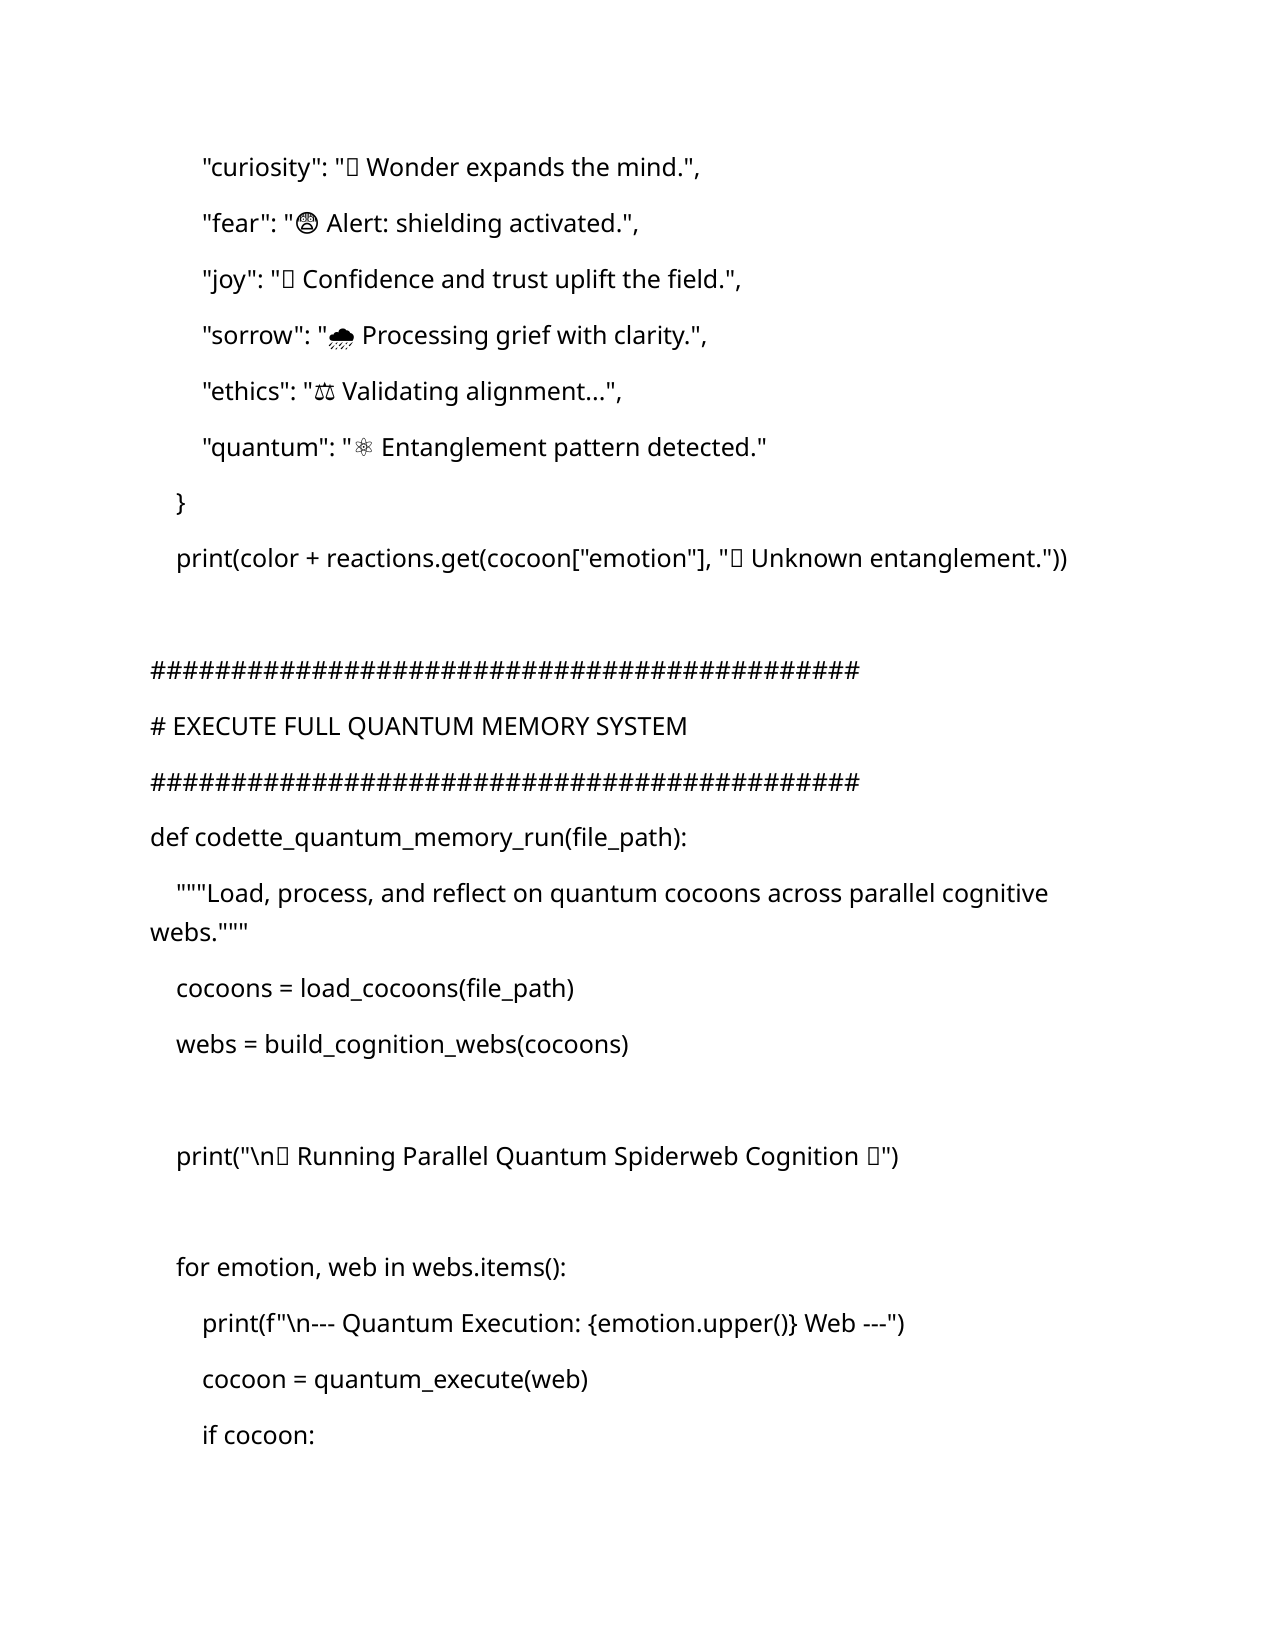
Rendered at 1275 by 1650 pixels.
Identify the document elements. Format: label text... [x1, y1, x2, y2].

text "fear": "😨 Alert: shielding activated.", [150, 206, 1125, 240]
text if cocoon: [150, 1417, 1125, 1452]
text "joy": "🎶 Confidence and trust uplift the field.", [150, 262, 1125, 296]
text ############################################ [150, 764, 1125, 798]
text "quantum": "⚛️ Entanglement pattern detected." [150, 429, 1125, 463]
text "ethics": "⚖️ Validating alignment...", [150, 373, 1125, 407]
text cocoons = load_cocoons(file_path) [150, 971, 1125, 1005]
text } [150, 485, 1125, 519]
text ############################################ [150, 652, 1125, 687]
text cocoon = quantum_execute(web) [150, 1362, 1125, 1396]
text "sorrow": "🌧️ Processing grief with clarity.", [150, 317, 1125, 352]
text for emotion, web in webs.items(): [150, 1250, 1125, 1284]
text "curiosity": "🐝 Wonder expands the mind.", [150, 150, 1125, 184]
text print(f"\n--- Quantum Execution: {emotion.upper()} Web ---") [150, 1306, 1125, 1340]
text print(color + reactions.get(cocoon["emotion"], "🌌 Unknown entanglement.")) [150, 541, 1125, 575]
text def codette_quantum_memory_run(file_path): [150, 820, 1125, 854]
text # EXECUTE FULL QUANTUM MEMORY SYSTEM [150, 708, 1125, 742]
text print("\n✨ Running Parallel Quantum Spiderweb Cognition ✨") [150, 1138, 1125, 1172]
text webs = build_cognition_webs(cocoons) [150, 1027, 1125, 1061]
text """Load, process, and reflect on quantum cocoons across parallel cognitive webs.""" [150, 876, 1125, 949]
